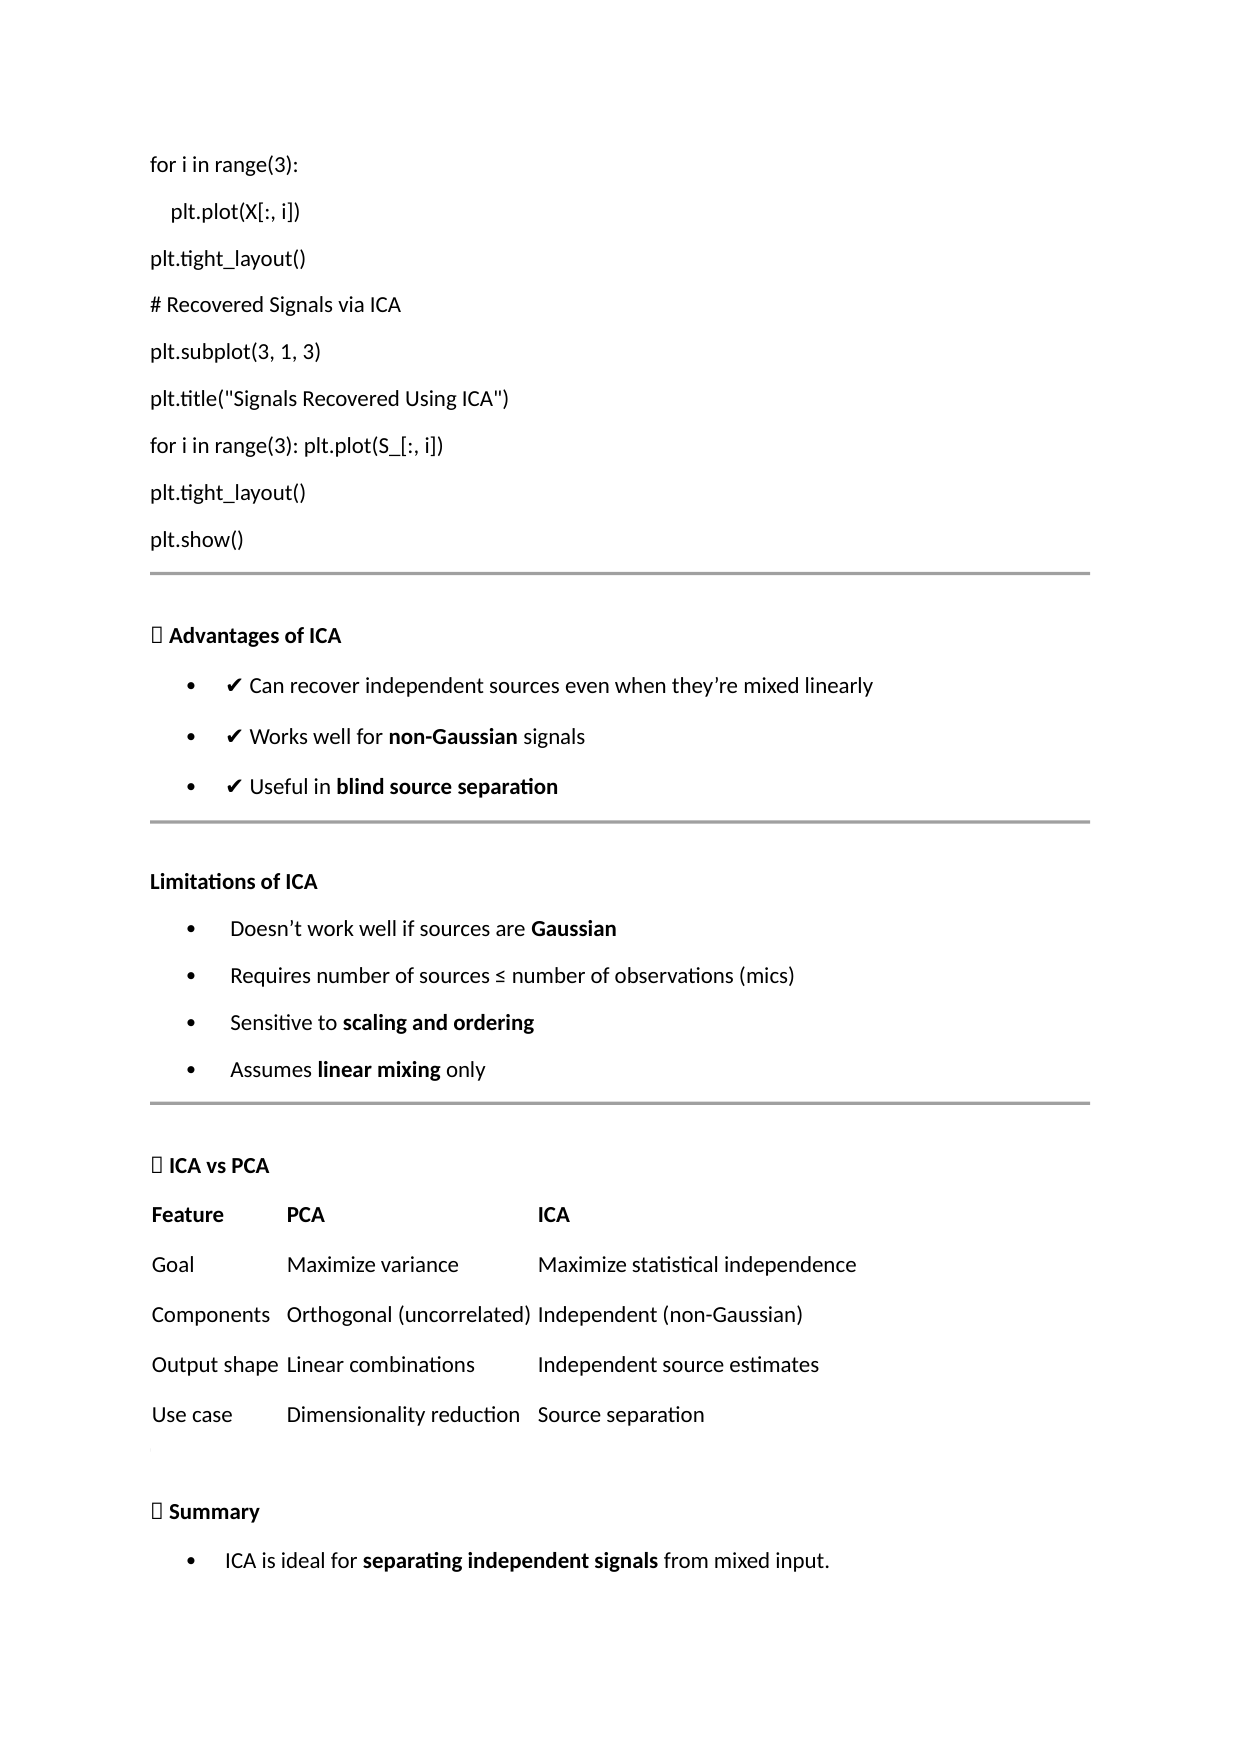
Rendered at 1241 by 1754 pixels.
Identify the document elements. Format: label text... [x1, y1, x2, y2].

table_cell Goal [150, 1249, 285, 1299]
text 🤔 ICA vs PCA [150, 1148, 1090, 1180]
table_cell Independent source estimates [536, 1349, 863, 1398]
text plt.tight_layout() [150, 478, 1090, 506]
table_cell Independent (non-Gaussian) [536, 1299, 863, 1349]
text plt.plot(X[:, i]) [150, 197, 1090, 225]
table_cell Use case [150, 1399, 285, 1448]
text plt.title("Signals Recovered Using ICA") [150, 384, 1090, 412]
list Assumes linear mixing only [187, 1055, 1090, 1083]
text plt.subplot(3, 1, 3) [150, 337, 1090, 366]
table_cell Orthogonal (uncorrelated) [285, 1299, 536, 1349]
table_header Feature [150, 1199, 285, 1249]
text # Recovered Signals via ICA [150, 291, 1090, 319]
table_header PCA [285, 1199, 536, 1249]
list ✔️ Works well for non-Gaussian signals [187, 719, 1090, 751]
table_cell Maximize statistical independence [536, 1249, 863, 1299]
text plt.tight_layout() [150, 244, 1090, 272]
text for i in range(3): plt.plot(S_[:, i]) [150, 431, 1090, 459]
text plt.show() [150, 525, 1090, 553]
list ✔️ Useful in blind source separation [187, 770, 1090, 801]
table_cell Components [150, 1299, 285, 1349]
table_header ICA [536, 1199, 863, 1249]
text ✅ Advantages of ICA [150, 619, 1090, 650]
table_cell Source separation [536, 1399, 863, 1448]
list Doesn’t work well if sources are Gaussian [187, 914, 1090, 942]
table_cell Maximize variance [285, 1249, 536, 1299]
text Limitations of ICA [150, 867, 1090, 895]
list ✔️ Can recover independent sources even when they’re mixed linearly [187, 669, 1090, 700]
text 📝 Summary [150, 1495, 1090, 1527]
text for i in range(3): [150, 150, 1090, 178]
list ICA is ideal for separating independent signals from mixed input. [187, 1546, 1090, 1574]
table_cell Linear combinations [285, 1349, 536, 1398]
table_cell Output shape [150, 1349, 285, 1398]
table_cell Dimensionality reduction [285, 1399, 536, 1448]
list Requires number of sources ≤ number of observations (mics) [187, 961, 1090, 989]
list Sensitive to scaling and ordering [187, 1008, 1090, 1036]
